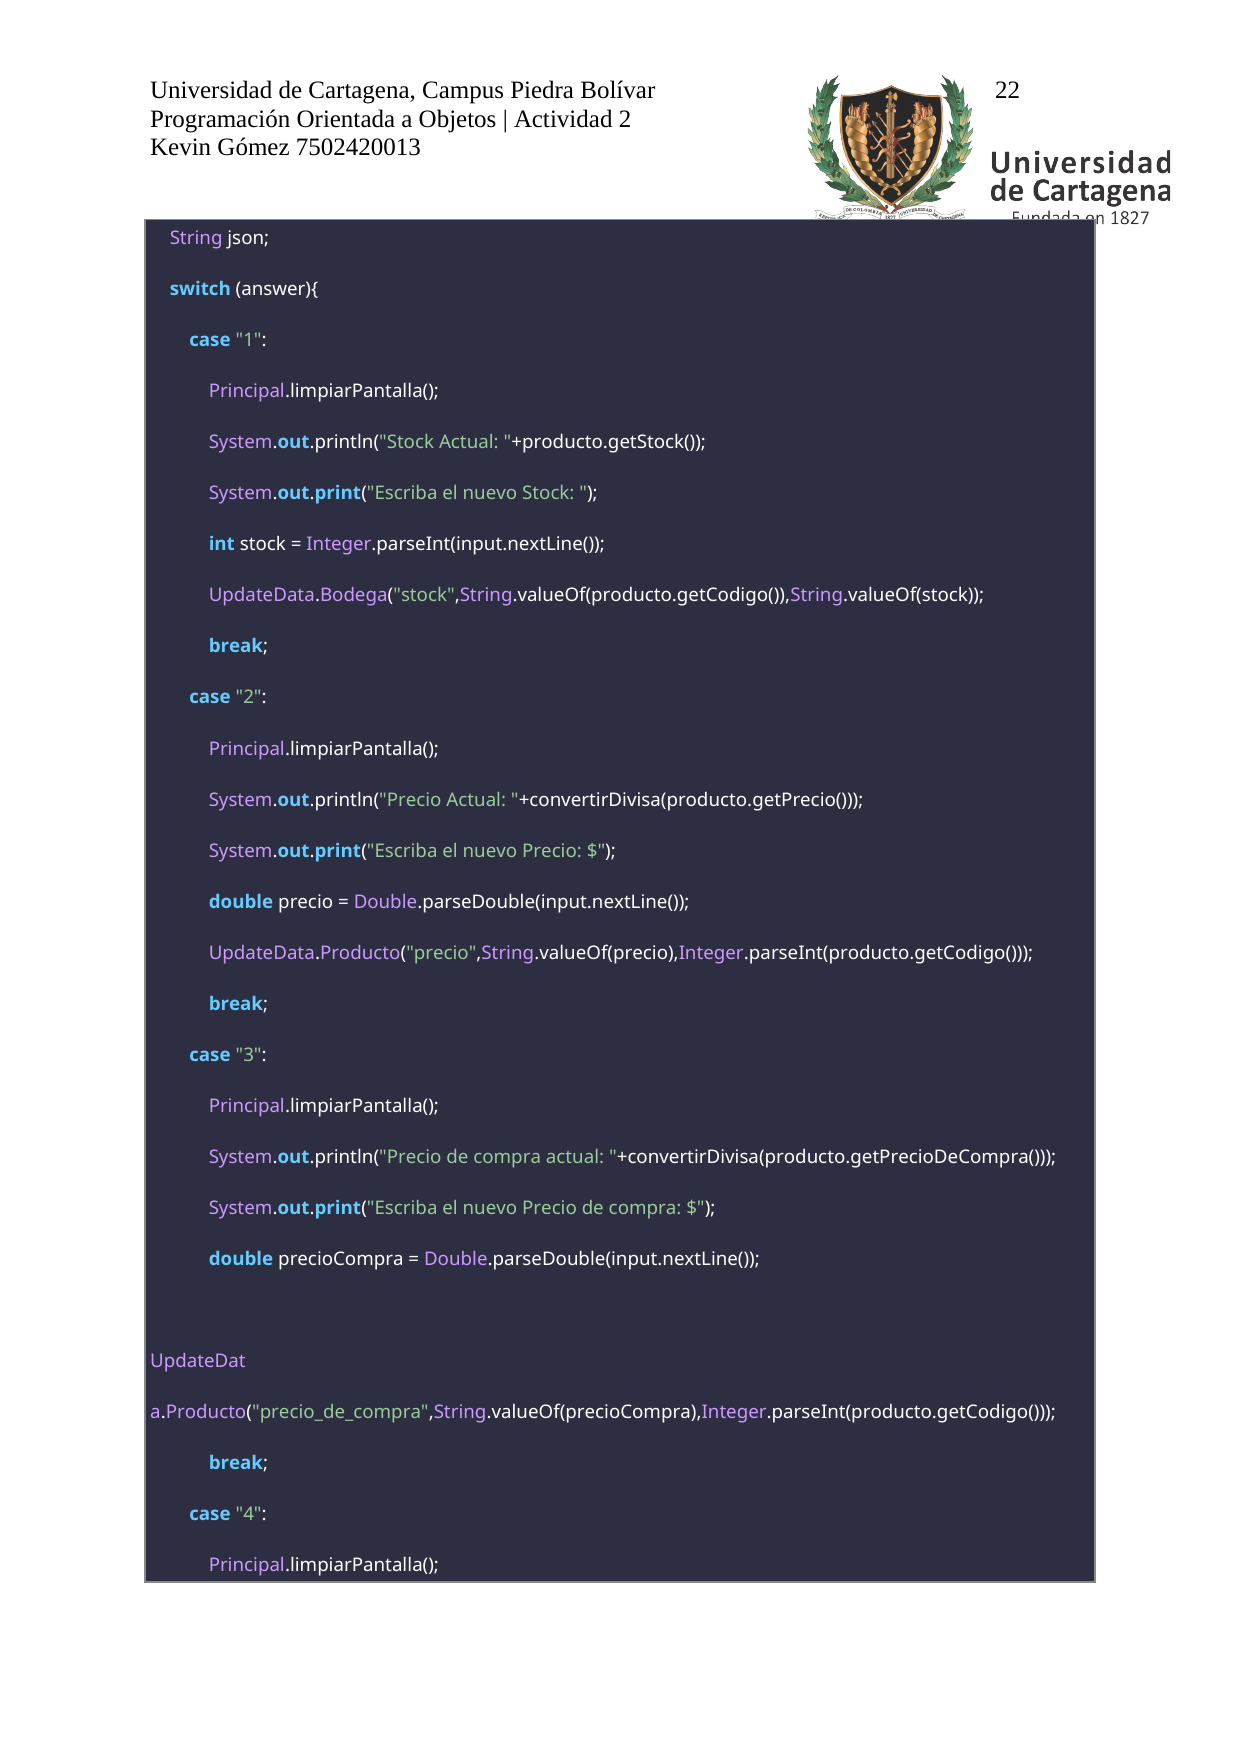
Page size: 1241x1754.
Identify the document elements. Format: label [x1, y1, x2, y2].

picture [807, 75, 1171, 234]
text [146, 220, 1094, 1581]
